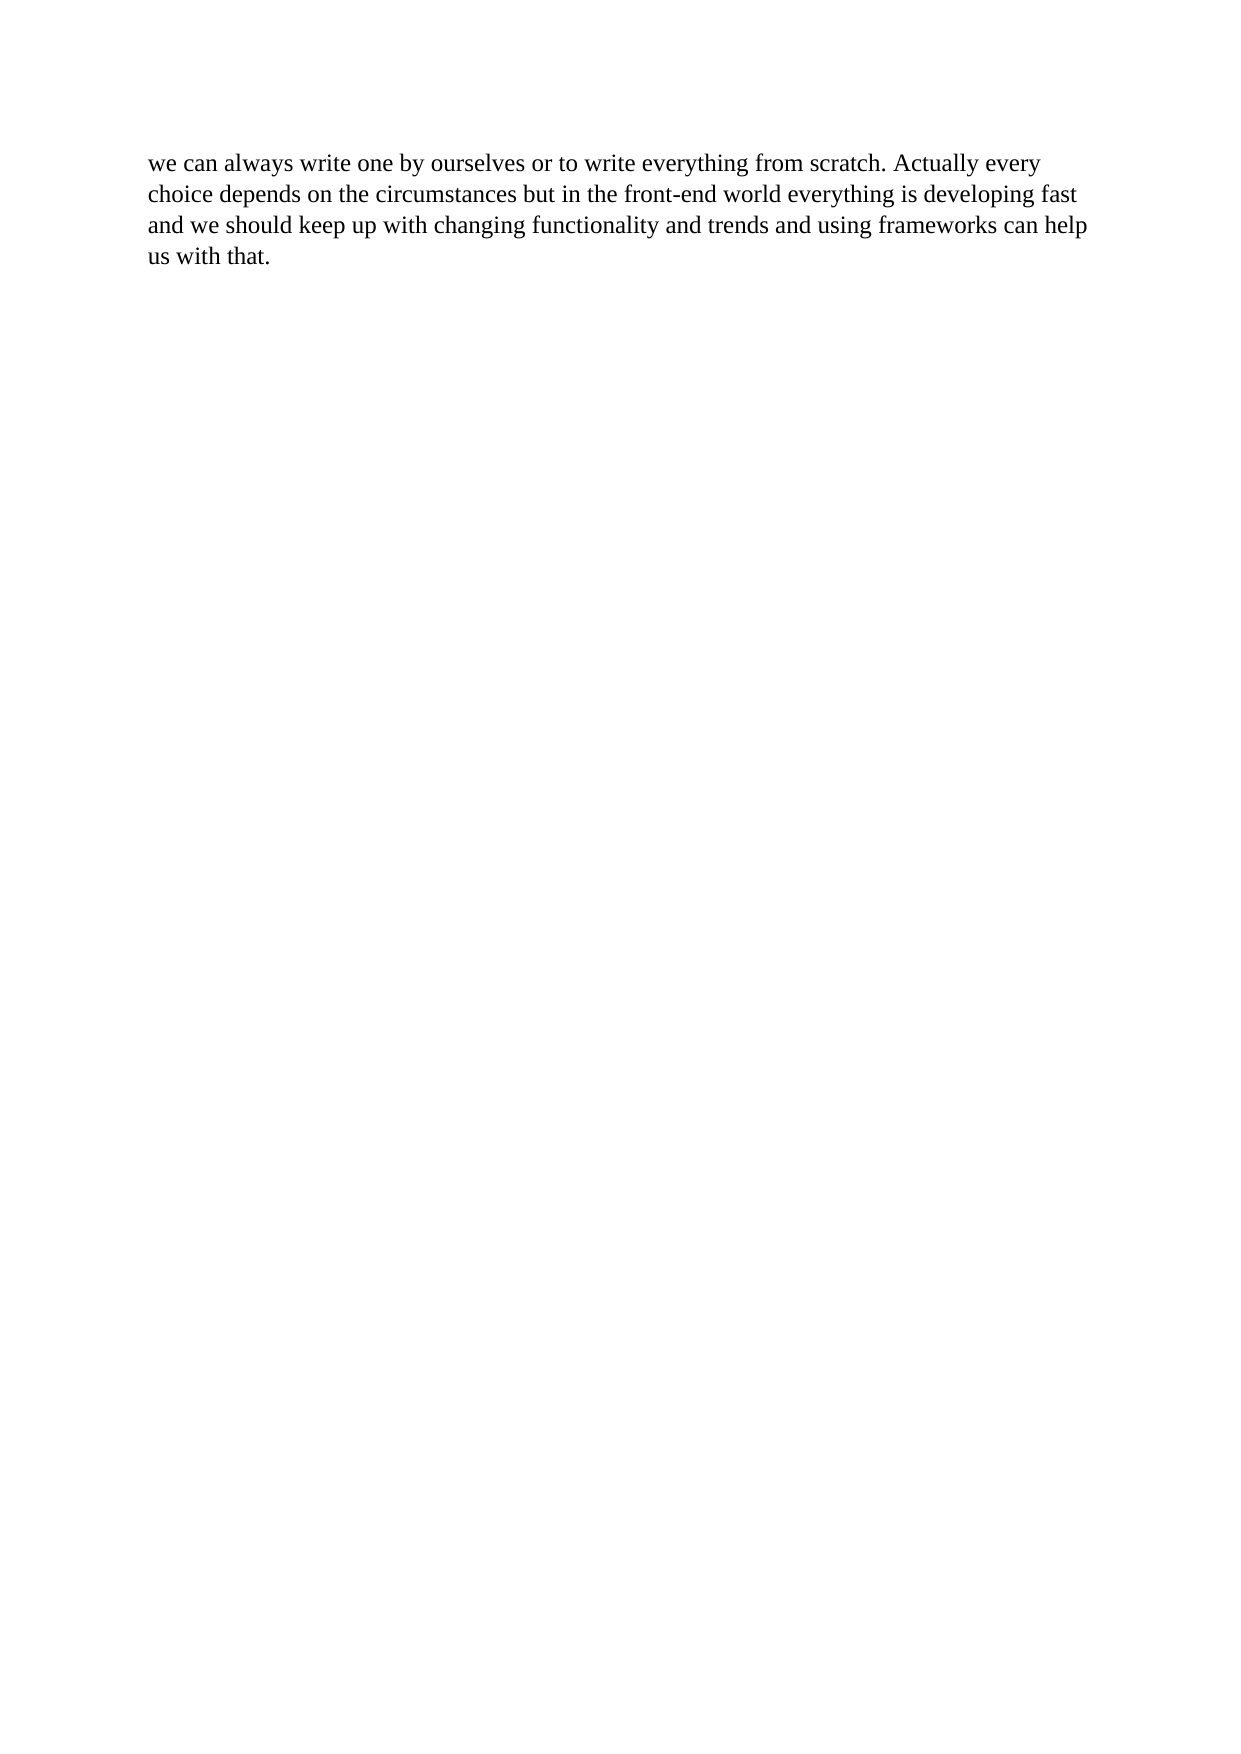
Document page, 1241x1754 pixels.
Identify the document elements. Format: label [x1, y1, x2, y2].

text [148, 148, 1093, 269]
